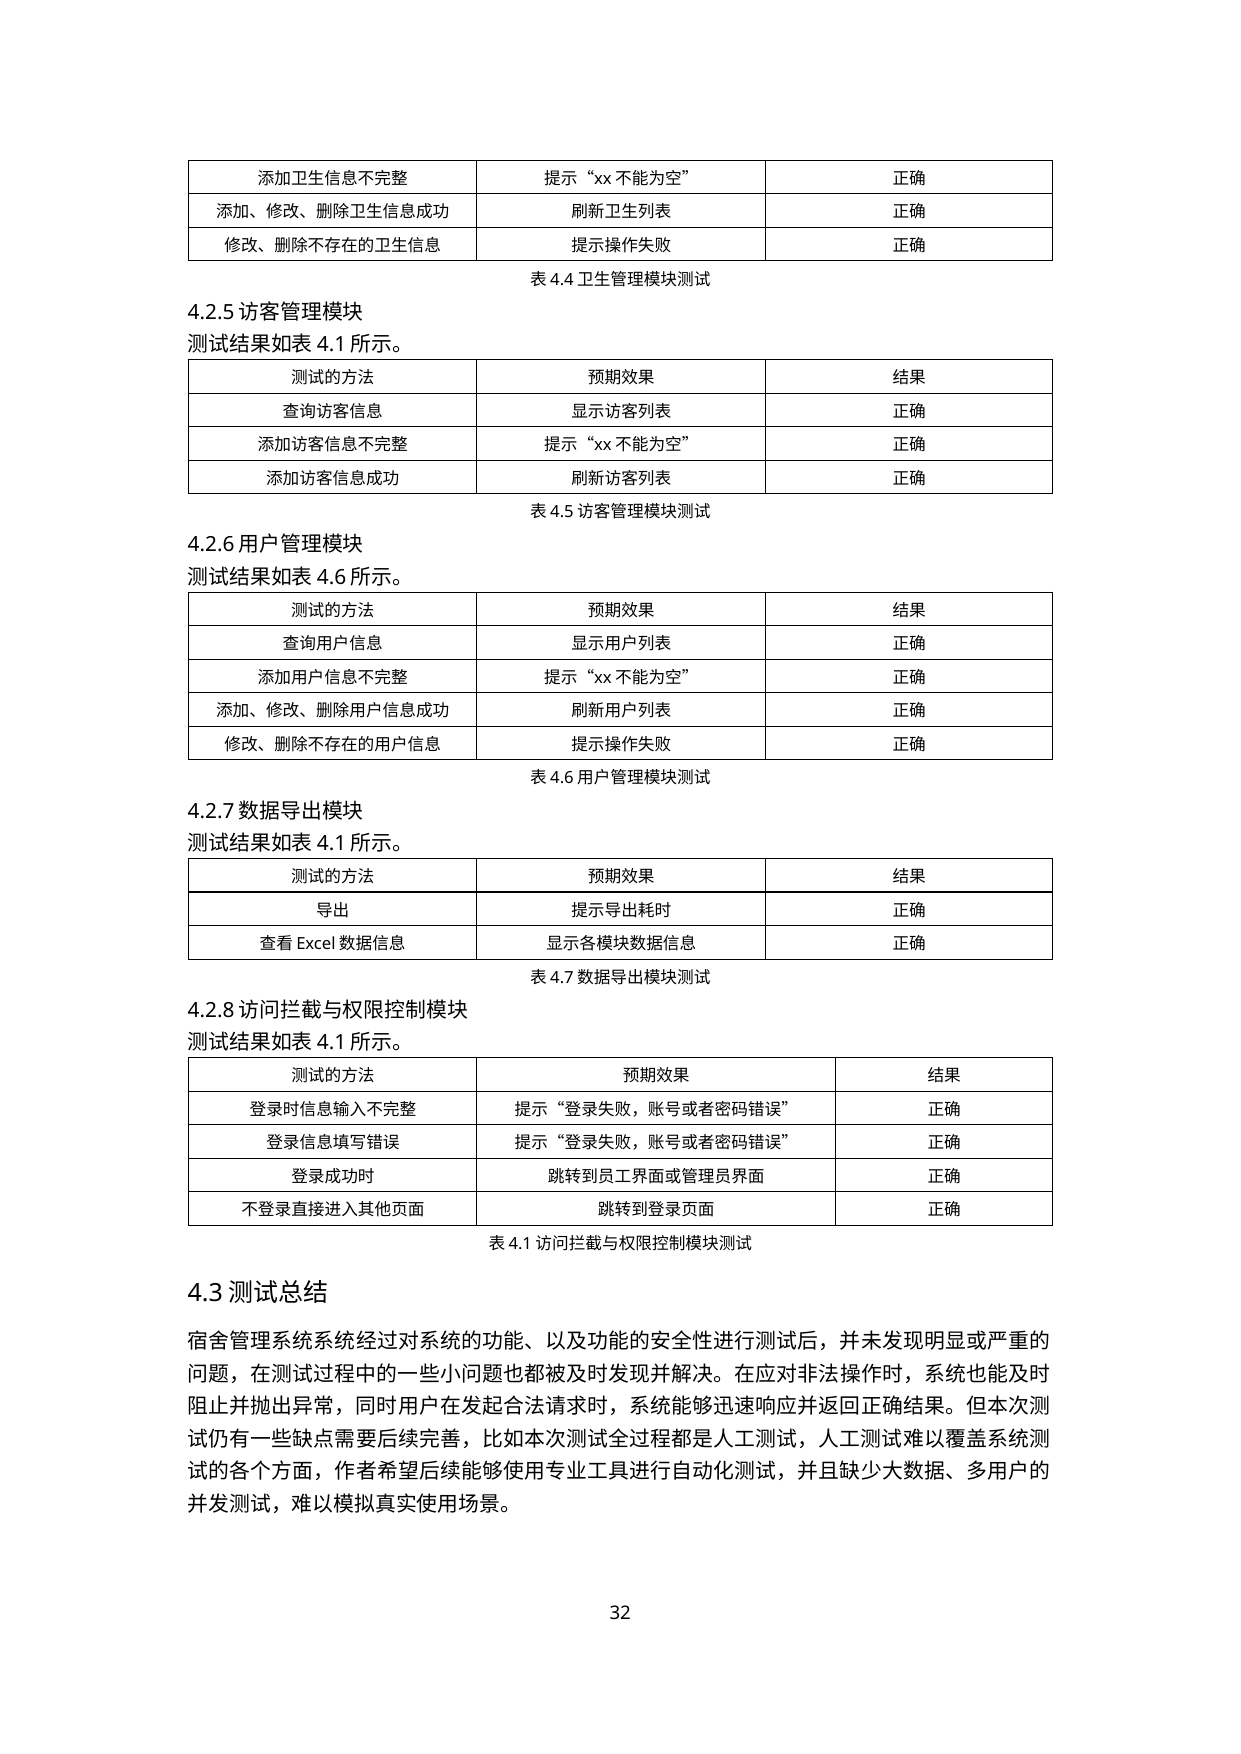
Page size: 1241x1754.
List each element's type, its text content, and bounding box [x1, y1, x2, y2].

table_cell 正确 [766, 660, 1052, 692]
table_cell 显示访客列表 [477, 394, 765, 426]
table_cell 正确 [766, 427, 1052, 459]
table_header 测试的方法 [189, 1058, 476, 1091]
table_header 测试的方法 [189, 360, 476, 392]
table_cell 提示“登录失败，账号或者密码错误” [477, 1092, 835, 1124]
table_cell 显示各模块数据信息 [477, 926, 765, 958]
table_header 预期效果 [477, 1058, 835, 1091]
text 测试结果如表4.1所示。 [187, 825, 1053, 858]
text 表4.4卫生管理模块测试 [187, 261, 1053, 294]
table_header 结果 [836, 1058, 1052, 1091]
text 测试结果如表4.1所示。 [187, 1024, 1053, 1057]
table_cell 跳转到登录页面 [477, 1192, 835, 1225]
table_header 测试的方法 [189, 593, 476, 625]
table_cell 提示导出耗时 [477, 893, 765, 925]
table_cell 正确 [766, 461, 1052, 493]
text 4.2.6用户管理模块 [187, 527, 1053, 559]
table_header 预期效果 [477, 593, 765, 625]
text 4.2.5访客管理模块 [187, 294, 1053, 326]
table_cell 添加访客信息成功 [189, 461, 476, 493]
table_cell 正确 [766, 893, 1052, 925]
table_header 结果 [766, 360, 1052, 392]
text 宿舍管理系统系统经过对系统的功能、以及功能的安全性进行测试后，并未发现明显或严重的问题，在测试过程中的一些小问题也都被及时发现并解决。在应对非法操作时，系统也能及时阻止并抛出异常，同时用户在发起合法请求时，系统能够迅速响应并返回正确结果。但本次测试仍有一些缺点需要后续完善，比如本次测试全过程都是人工测试，人工测试难以覆盖系统测试的各个方面，作者希望后续能够使用专业工具进行自动化测试，并且缺少大数据、多用户的并发测试，难以模拟真实使用场景。 [187, 1323, 1053, 1518]
table_cell 正确 [836, 1125, 1052, 1158]
table_cell 提示“xx不能为空” [477, 660, 765, 692]
table_cell 提示“xx不能为空” [477, 161, 765, 193]
table_cell 添加访客信息不完整 [189, 427, 476, 459]
table_cell 跳转到员工界面或管理员界面 [477, 1159, 835, 1191]
table_cell 不登录直接进入其他页面 [189, 1192, 476, 1225]
table_cell 正确 [766, 394, 1052, 426]
table_cell 修改、删除不存在的卫生信息 [189, 228, 476, 260]
table_cell 正确 [766, 161, 1052, 193]
table_cell 刷新用户列表 [477, 693, 765, 726]
table_header 测试的方法 [189, 859, 476, 891]
text 4.2.7数据导出模块 [187, 793, 1053, 825]
table_cell 刷新访客列表 [477, 461, 765, 493]
table_cell 正确 [836, 1159, 1052, 1191]
table_cell 正确 [766, 693, 1052, 726]
text 表4.5访客管理模块测试 [187, 494, 1053, 527]
table_cell 正确 [836, 1092, 1052, 1124]
table_cell 正确 [766, 926, 1052, 958]
text 测试结果如表4.6所示。 [187, 559, 1053, 592]
table_cell 正确 [836, 1192, 1052, 1225]
table_cell 提示“xx不能为空” [477, 427, 765, 459]
table_cell 添加用户信息不完整 [189, 660, 476, 692]
table_cell 刷新卫生列表 [477, 194, 765, 227]
table_cell 修改、删除不存在的用户信息 [189, 727, 476, 759]
table_cell 登录成功时 [189, 1159, 476, 1191]
text 表4.1访问拦截与权限控制模块测试 [187, 1226, 1053, 1258]
text 测试结果如表4.1所示。 [187, 326, 1053, 359]
text 4.2.8访问拦截与权限控制模块 [187, 992, 1053, 1024]
table_header 结果 [766, 859, 1052, 891]
table_cell 正确 [766, 626, 1052, 659]
table_cell 添加、修改、删除卫生信息成功 [189, 194, 476, 227]
table_header 预期效果 [477, 360, 765, 392]
table_cell 添加卫生信息不完整 [189, 161, 476, 193]
table_cell 查询访客信息 [189, 394, 476, 426]
table_cell 正确 [766, 727, 1052, 759]
table_cell 提示“登录失败，账号或者密码错误” [477, 1125, 835, 1158]
table_cell 提示操作失败 [477, 228, 765, 260]
text 表4.6用户管理模块测试 [187, 760, 1053, 793]
table_cell 查询用户信息 [189, 626, 476, 659]
text 4.3测试总结 [187, 1258, 1053, 1323]
table_cell 添加、修改、删除用户信息成功 [189, 693, 476, 726]
text 表4.7数据导出模块测试 [187, 960, 1053, 992]
table_header 预期效果 [477, 859, 765, 891]
table_cell 显示用户列表 [477, 626, 765, 659]
table_cell 正确 [766, 228, 1052, 260]
table_cell 正确 [766, 194, 1052, 227]
table_cell 登录时信息输入不完整 [189, 1092, 476, 1124]
table_cell 查看Excel数据信息 [189, 926, 476, 958]
table_cell 提示操作失败 [477, 727, 765, 759]
table_cell 导出 [189, 893, 476, 925]
table_header 结果 [766, 593, 1052, 625]
table_cell 登录信息填写错误 [189, 1125, 476, 1158]
